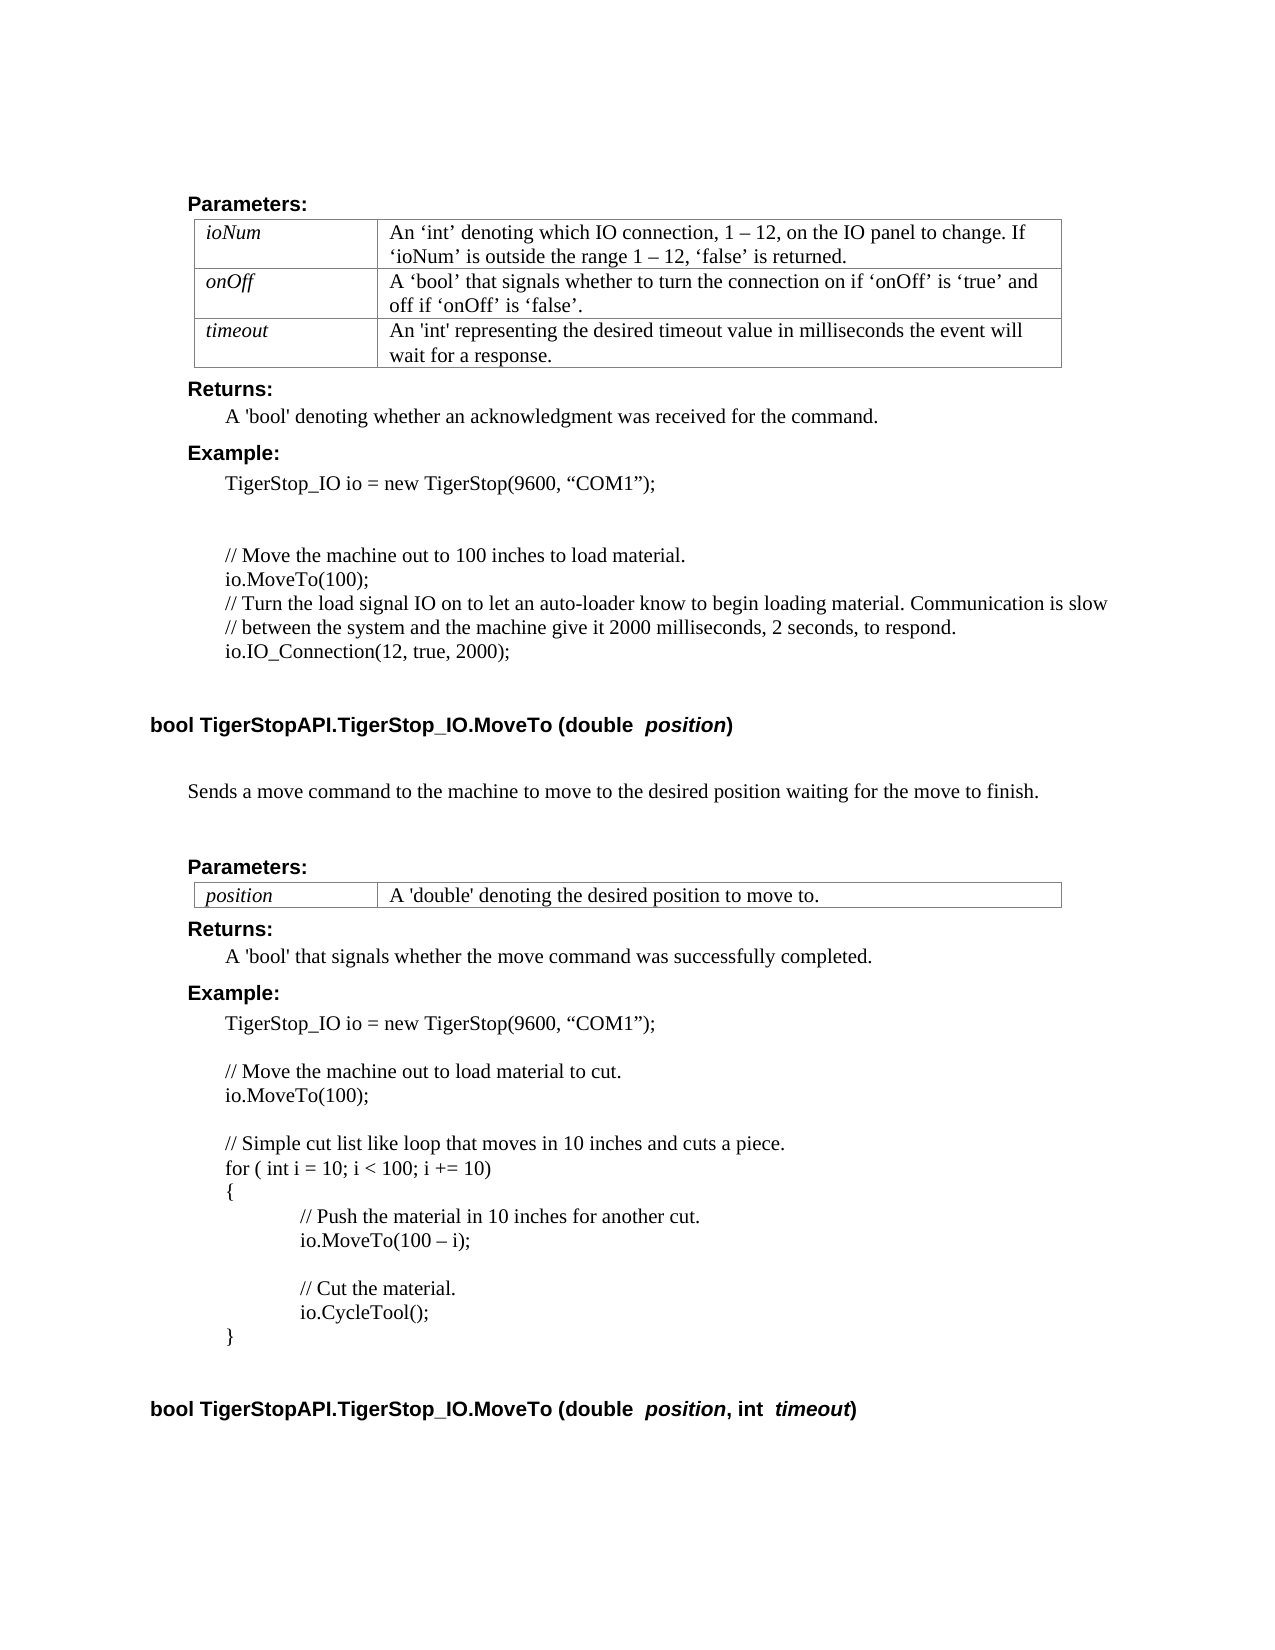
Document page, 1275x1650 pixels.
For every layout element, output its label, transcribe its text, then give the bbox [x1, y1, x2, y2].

list Sends a move command to the machine to move to the desired position waiting for the move to finish. [187, 779, 1125, 803]
text // Turn the load signal IO on to let an auto-loader know to begin loading material. Communication is slow [150, 591, 1125, 615]
table_cell onOff [195, 269, 377, 317]
table_header A 'double' denoting the desired position to move to. [378, 883, 1061, 907]
text io.CycleTool(); [150, 1300, 1125, 1324]
table_cell An 'int' representing the desired timeout value in milliseconds the event will wait for a response. [378, 319, 1061, 367]
text // Move the machine out to 100 inches to load material. [150, 543, 1125, 567]
text io.IO_Connection(12, true, 2000); [150, 639, 1125, 663]
text // Push the material in 10 inches for another cut. [150, 1203, 1125, 1228]
text TigerStop_IO io = new TigerStop(9600, “COM1”); [150, 1011, 1125, 1035]
text // Move the machine out to load material to cut. [150, 1059, 1125, 1083]
text // between the system and the machine give it 2000 milliseconds, 2 seconds, to respond. [150, 615, 1125, 639]
table_cell timeout [195, 319, 377, 367]
text for ( int i = 10; i < 100; i += 10) [150, 1155, 1125, 1179]
text // Cut the material. [150, 1276, 1125, 1300]
subtitle Example: [187, 981, 1125, 1005]
subtitle Parameters: [187, 854, 1125, 878]
table_cell A ‘bool’ that signals whether to turn the connection on if ‘onOff’ is ‘true’ and off if ‘onOff’ is ‘false’. [378, 269, 1061, 317]
text // Simple cut list like loop that moves in 10 inches and cuts a piece. [150, 1131, 1125, 1155]
text io.MoveTo(100 – i); [150, 1228, 1125, 1252]
text { [150, 1179, 1125, 1203]
subtitle bool TigerStopAPI.TigerStop_IO.MoveTo (double position, int timeout) [150, 1397, 1125, 1421]
subtitle Parameters: [187, 192, 1125, 216]
subtitle Example: [187, 441, 1125, 464]
text A 'bool' denoting whether an acknowledgment was received for the command. [225, 404, 1125, 428]
text } [150, 1324, 1125, 1348]
subtitle Returns: [187, 917, 1125, 941]
table_header An ‘int’ denoting which IO connection, 1 – 12, on the IO panel to change. If ‘ioNum’ is outside the range 1 – 12, ‘false’ is returned. [378, 220, 1061, 268]
text A 'bool' that signals whether the move command was successfully completed. [225, 944, 1125, 968]
text io.MoveTo(100); [150, 1083, 1125, 1107]
text io.MoveTo(100); [150, 567, 1125, 591]
text TigerStop_IO io = new TigerStop(9600, “COM1”); [150, 471, 1125, 495]
subtitle bool TigerStopAPI.TigerStop_IO.MoveTo (double position) [150, 712, 1125, 736]
table_header ioNum [195, 220, 377, 268]
subtitle Returns: [187, 377, 1125, 401]
table_header position [195, 883, 377, 907]
